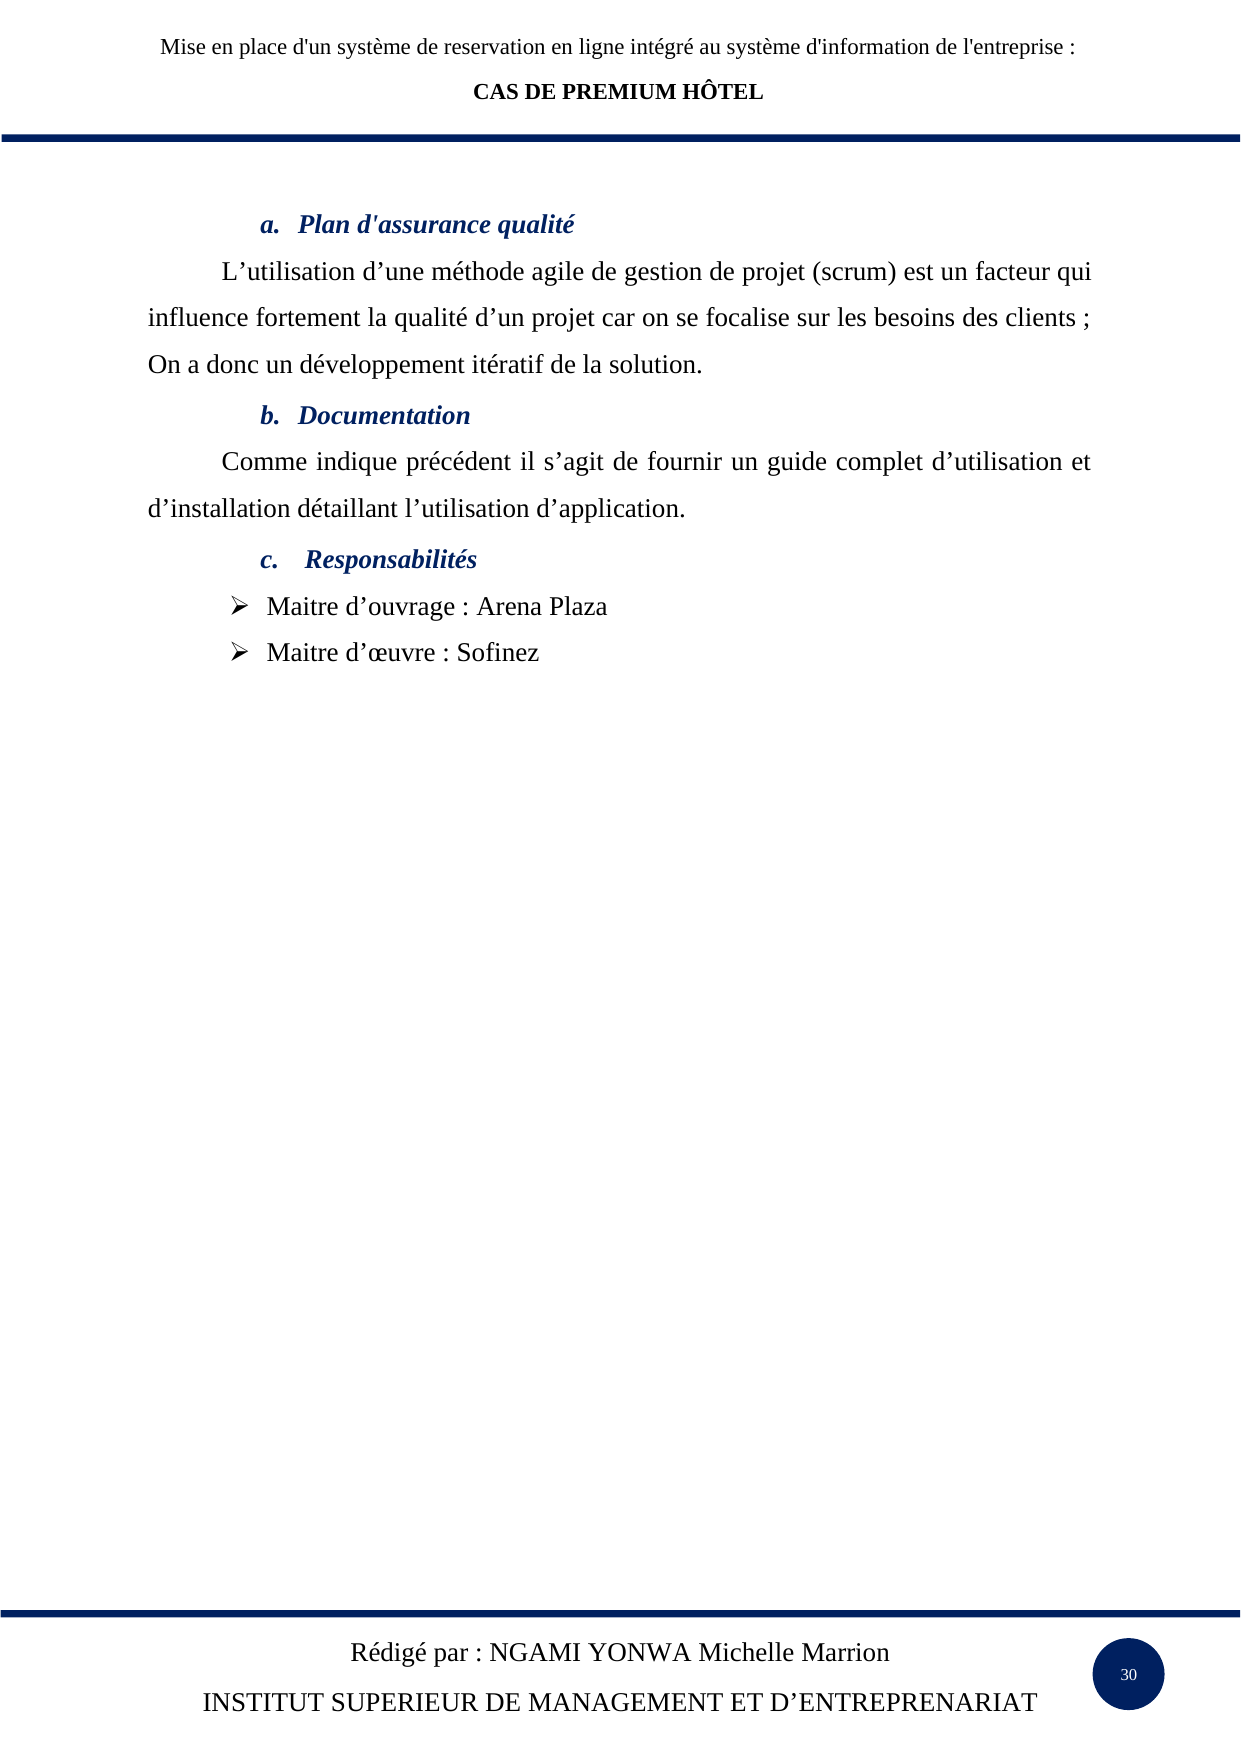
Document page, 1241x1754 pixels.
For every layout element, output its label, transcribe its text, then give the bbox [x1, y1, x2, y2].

list Maitre d’ouvrage : Arena Plaza [229, 589, 1093, 621]
list Responsabilités [260, 543, 994, 574]
text Comme indique précédent il s’agit de fournir un guide complet d’utilisation et d’installation détaillant l’utilisation d’application. [148, 445, 1093, 523]
list Plan d'assurance qualité [260, 208, 994, 239]
text L’utilisation d’une méthode agile de gestion de projet (scrum) est un facteur qui influence fortement la qualité d’un projet car on se focalise sur les besoins des clients ; On a donc un développement itératif de la solution. [148, 254, 1093, 379]
list Maitre d’œuvre : Sofinez [229, 636, 1093, 668]
list Documentation [260, 399, 994, 430]
